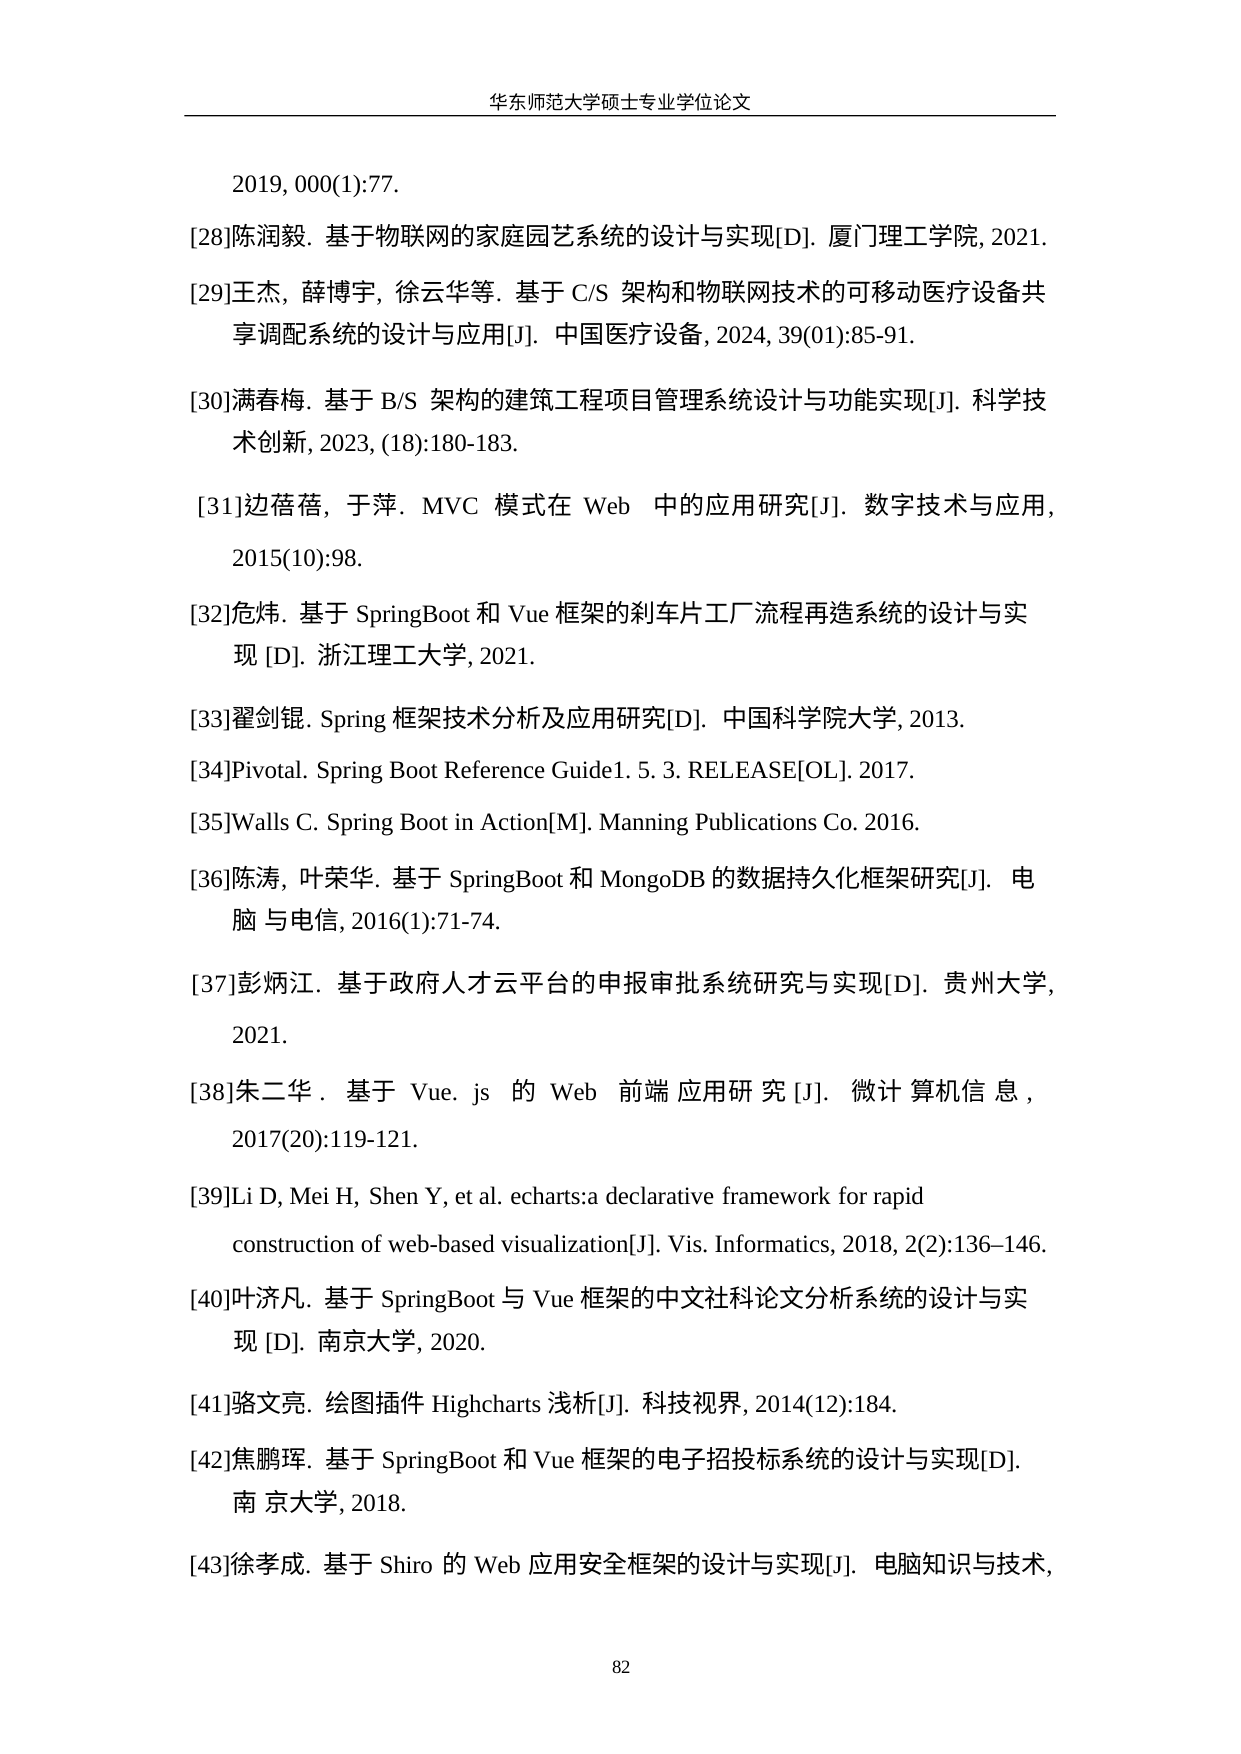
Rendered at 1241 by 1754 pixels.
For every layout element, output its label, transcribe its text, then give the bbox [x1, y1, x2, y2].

text [31]边蓓蓓, 于萍. MVC 模式在 Web 中的应用研究[J]. 数字技术与应用, [44, 490, 1054, 520]
text [42]焦鹏珲. 基于 SpringBoot 和Vue 框架的电子招投标系统的设计与实现[D]. 南 京大学, 2018. [189, 1442, 1053, 1518]
text [36]陈涛, 叶荣华. 基于 SpringBoot 和MongoDB 的数据持久化框架研究[J]. 电脑 与电信, 2016(1):71-74. [189, 861, 1052, 937]
text [30]满春梅. 基于 B/S 架构的建筑工程项目管理系统设计与功能实现[J]. 科学技 术创新, 2023, (18):180-183. [189, 383, 1053, 459]
text [43]徐孝成. 基于 Shiro 的 Web 应用安全框架的设计与实现[J]. 电脑知识与技术, [44, 1550, 1053, 1579]
text 2021. [232, 1026, 1056, 1048]
text [40]叶济凡. 基于 SpringBoot 与 Vue 框架的中文社科论文分析系统的设计与实现 [D]. 南京大学, 2020. [189, 1281, 1053, 1357]
text [37]彭炳江. 基于政府人才云平台的申报审批系统研究与实现[D]. 贵州大学, [44, 968, 1054, 998]
text [32]危炜. 基于 SpringBoot 和 Vue 框架的刹车片工厂流程再造系统的设计与实现 [D]. 浙江理工大学, 2021. [189, 596, 1053, 672]
text 2015(10):98. [232, 548, 1056, 571]
text [39]Li D, Mei H, Shen Y, et al. echarts:a declarative framework for rapid construction of web-based visualization[J]. Vis. Informatics, 2018, 2(2):136–146. [189, 1181, 1053, 1258]
text [34]Pivotal. Spring Boot Reference Guide1. 5. 3. RELEASE[OL]. 2017. [189, 761, 1056, 783]
text [38]朱二华 . 基于 Vue. js 的 Web 前端 应用研 究 [J]. 微计 算机信 息 , 2017(20):119-121. [189, 1074, 1053, 1153]
text 2019, 000(1):77. [232, 174, 1056, 197]
text [41]骆文亮. 绘图插件 Highcharts 浅析[J]. 科技视界, 2014(12):184. [189, 1389, 1056, 1419]
text [28]陈润毅. 基于物联网的家庭园艺系统的设计与实现[D]. 厦门理工学院, 2021. [189, 222, 1056, 252]
text [35]Walls C. Spring Boot in Action[M]. Manning Publications Co. 2016. [189, 813, 1056, 835]
text [29]王杰, 薛博宇, 徐云华等. 基于 C/S 架构和物联网技术的可移动医疗设备共 享调配系统的设计与应用[J]. 中国医疗设备, 2024, 39(01):85-91. [189, 275, 1053, 351]
text [33]翟剑锟. Spring 框架技术分析及应用研究[D]. 中国科学院大学, 2013. [189, 703, 1056, 733]
text 82 [612, 1660, 1056, 1677]
